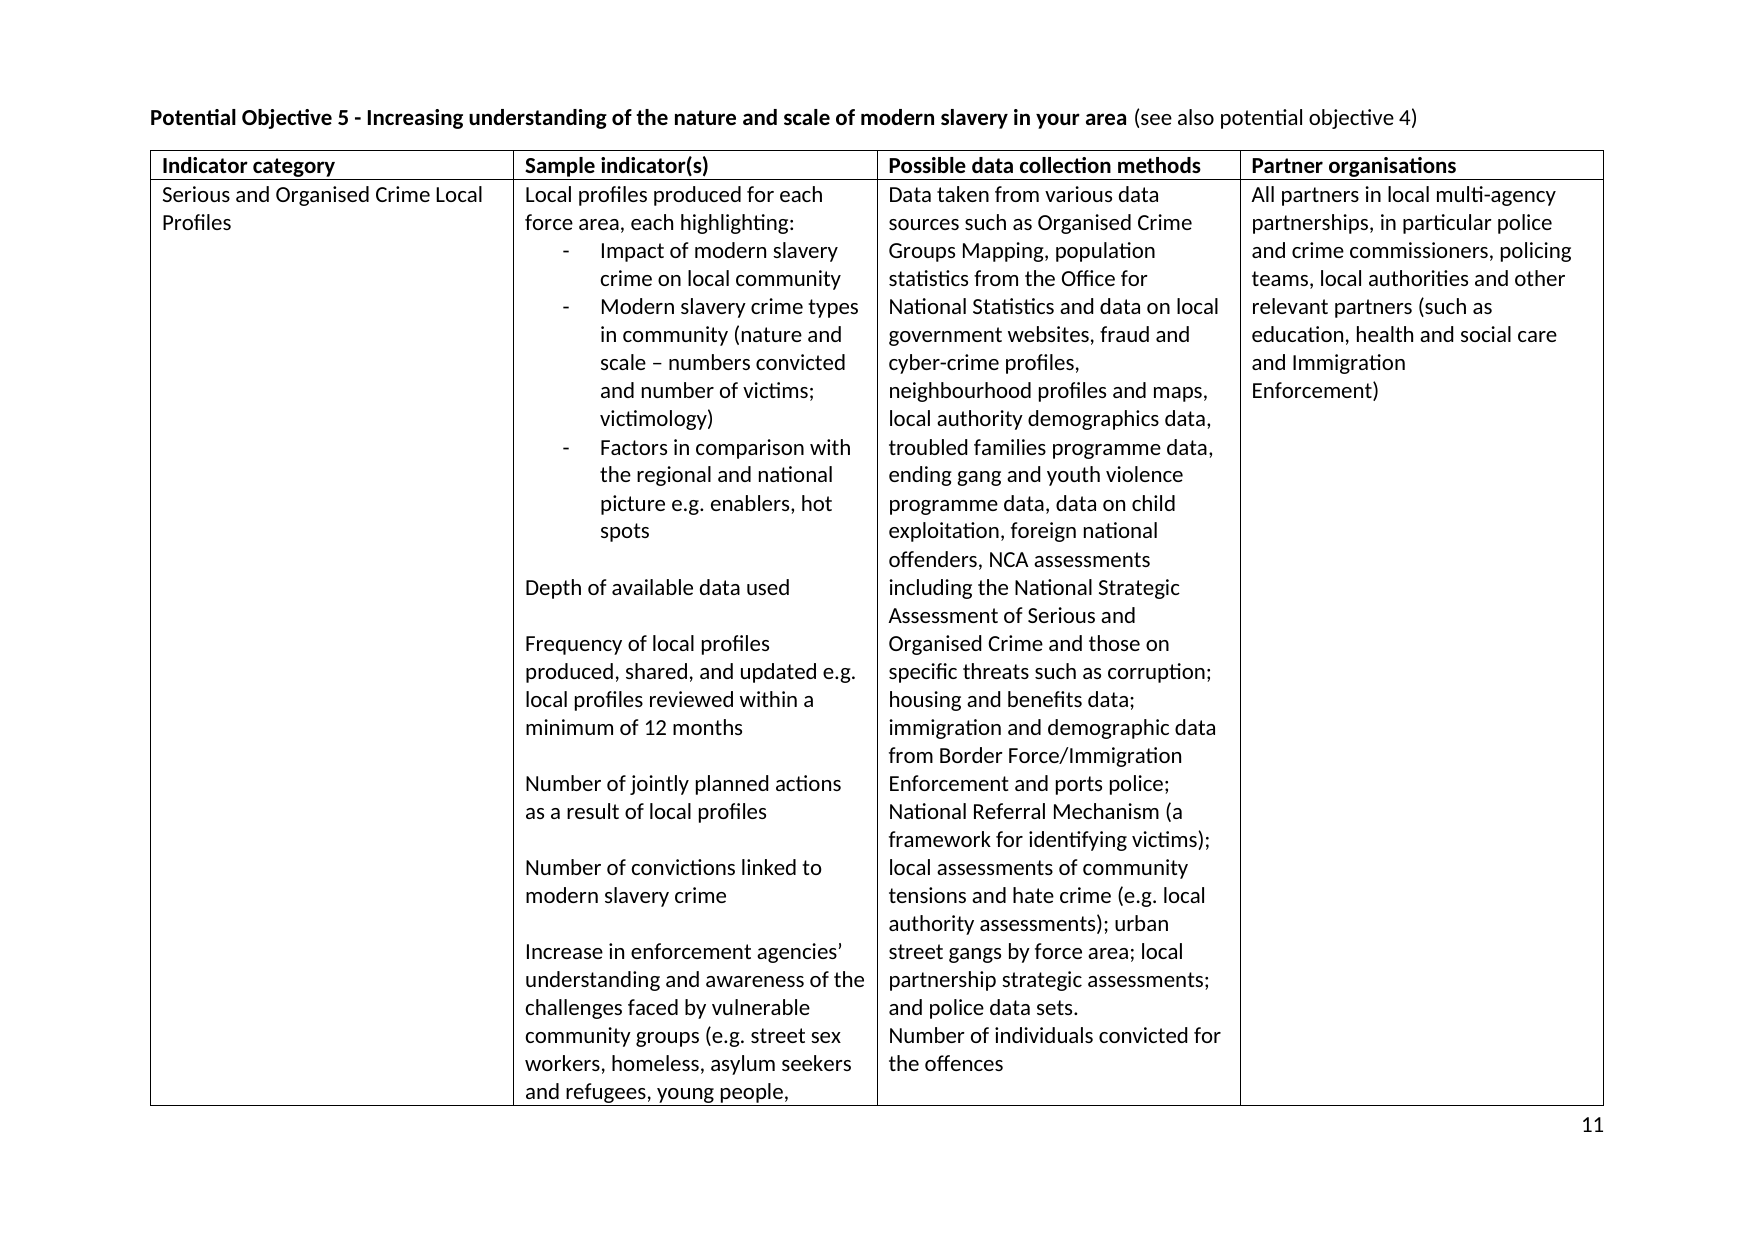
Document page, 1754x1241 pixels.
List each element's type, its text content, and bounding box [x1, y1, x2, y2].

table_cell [151, 180, 513, 1105]
table_header Sample indicator(s) [514, 151, 877, 179]
table_header Indicator category [151, 151, 513, 179]
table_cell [878, 180, 1240, 1105]
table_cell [1241, 180, 1603, 1105]
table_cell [514, 180, 877, 1105]
text Potential Objective 5 - Increasing understanding of the nature and scale of modern slavery in your area (see also potential objective 4) [150, 103, 1604, 131]
table_header Partner organisations [1241, 151, 1603, 179]
table_header Possible data collection methods [878, 151, 1240, 179]
